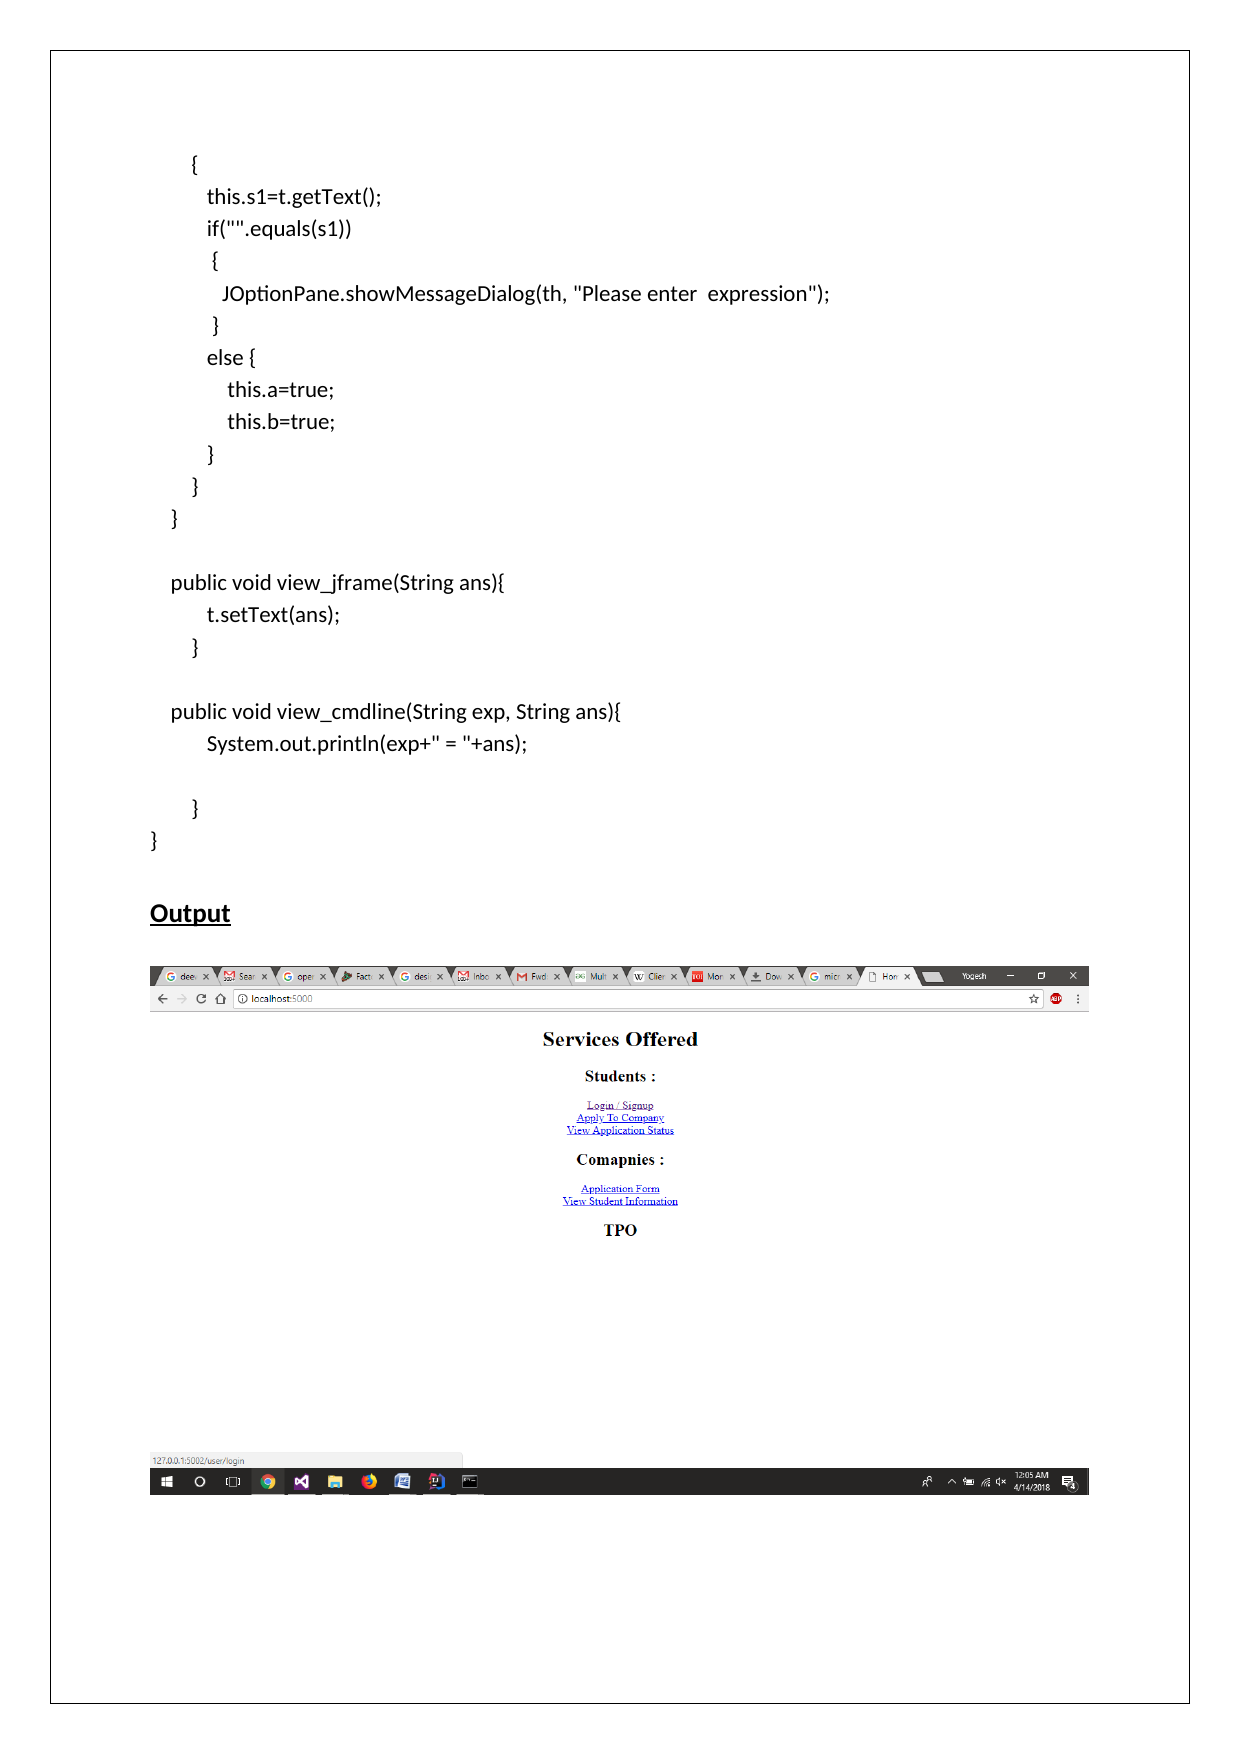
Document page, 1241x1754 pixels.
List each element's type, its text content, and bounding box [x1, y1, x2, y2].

text this.s1=t.getText(); [150, 182, 1090, 210]
text } [150, 440, 1090, 468]
text } [150, 826, 1090, 854]
text if("".equals(s1)) [150, 214, 1090, 242]
text } [150, 504, 1090, 532]
text JOptionPane.showMessageDialog(th, "Please enter expression"); [150, 279, 1090, 307]
text System.out.println(exp+" = "+ans); [150, 729, 1090, 757]
picture [150, 966, 1089, 1495]
text this.a=true; [150, 375, 1090, 403]
text this.b=true; [150, 407, 1090, 436]
text Output [150, 896, 1090, 929]
text } [150, 472, 1090, 500]
text public void view_jframe(String ans){ [150, 568, 1090, 596]
text t.setText(ans); [150, 601, 1090, 629]
text public void view_cmdline(String exp, String ans){ [150, 697, 1090, 725]
text { [150, 150, 1090, 178]
text { [150, 247, 1090, 274]
text } [150, 311, 1090, 339]
text else { [150, 343, 1090, 371]
text } [150, 794, 1090, 822]
text } [150, 633, 1090, 661]
